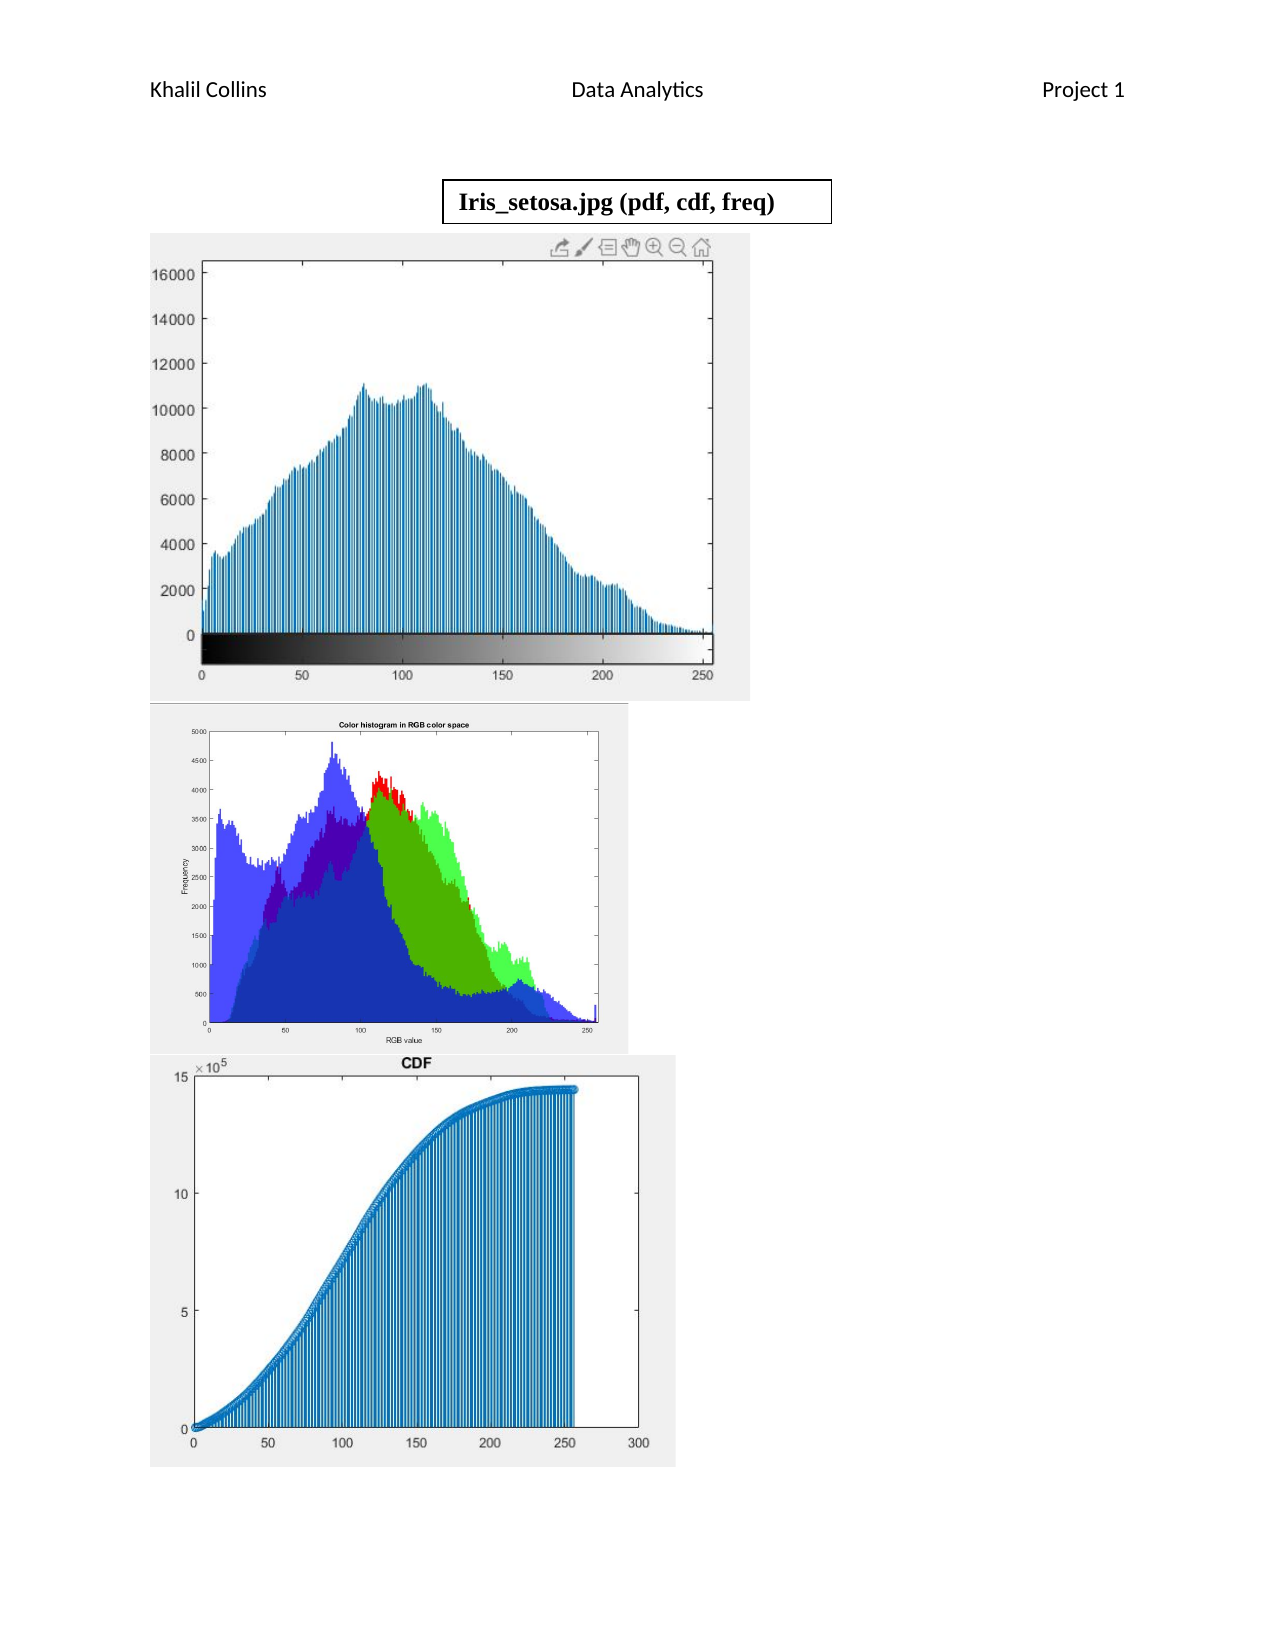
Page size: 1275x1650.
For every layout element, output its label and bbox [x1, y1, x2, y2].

picture [150, 703, 629, 1054]
picture [150, 1055, 676, 1467]
picture [150, 233, 750, 701]
